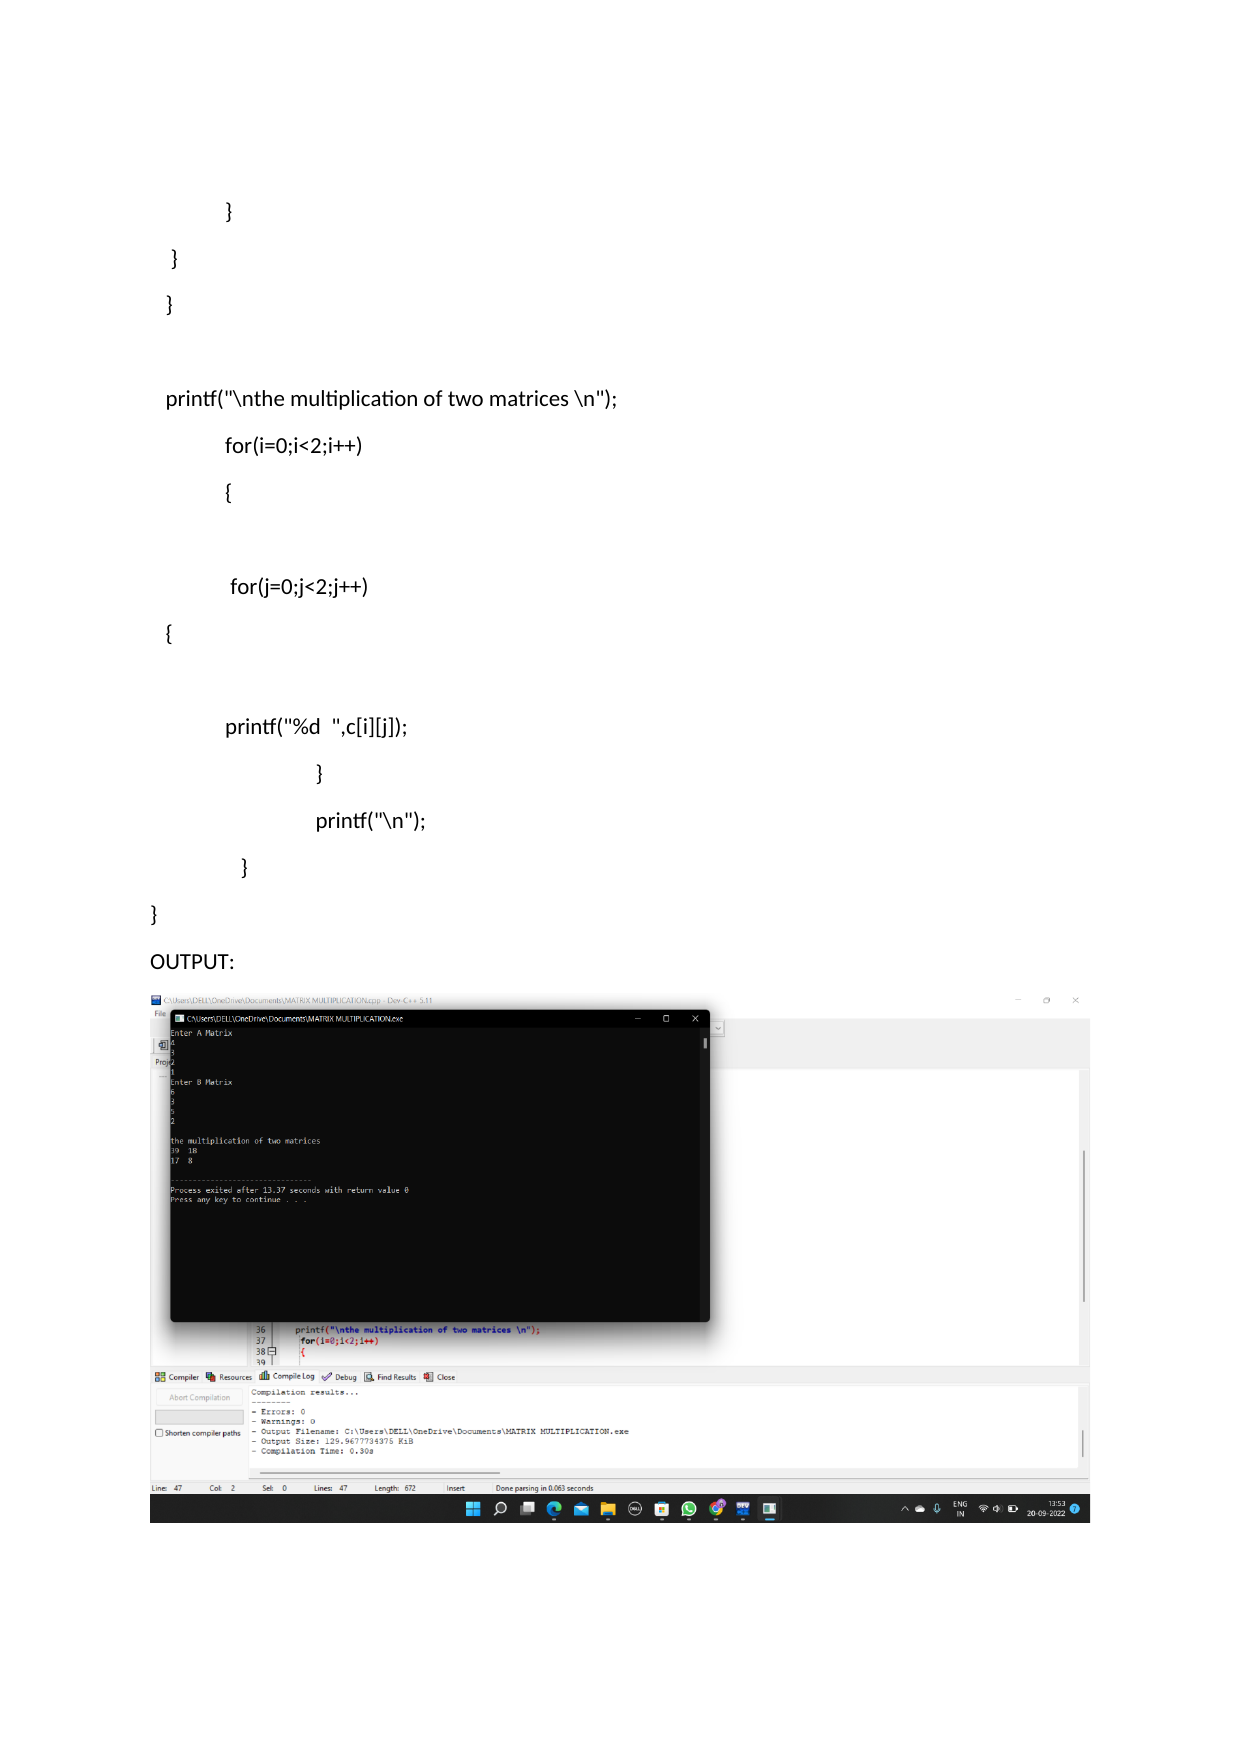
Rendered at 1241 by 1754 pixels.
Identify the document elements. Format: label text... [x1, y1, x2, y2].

text } [150, 291, 1090, 319]
text } [150, 197, 1090, 225]
text } [150, 853, 1090, 881]
text { [150, 619, 1090, 647]
text printf("\n"); [150, 806, 1090, 834]
text OUTPUT: [150, 947, 1090, 975]
text } [150, 244, 1090, 272]
text } [150, 900, 1090, 928]
text for(j=0;j<2;j++) [150, 572, 1090, 600]
text { [150, 478, 1090, 506]
text printf("%d ",c[i][j]); [150, 712, 1090, 741]
text } [150, 759, 1090, 787]
text for(i=0;i<2;i++) [150, 431, 1090, 459]
text printf("\nthe multiplication of two matrices \n"); [150, 384, 1090, 412]
picture [150, 993, 1091, 1523]
